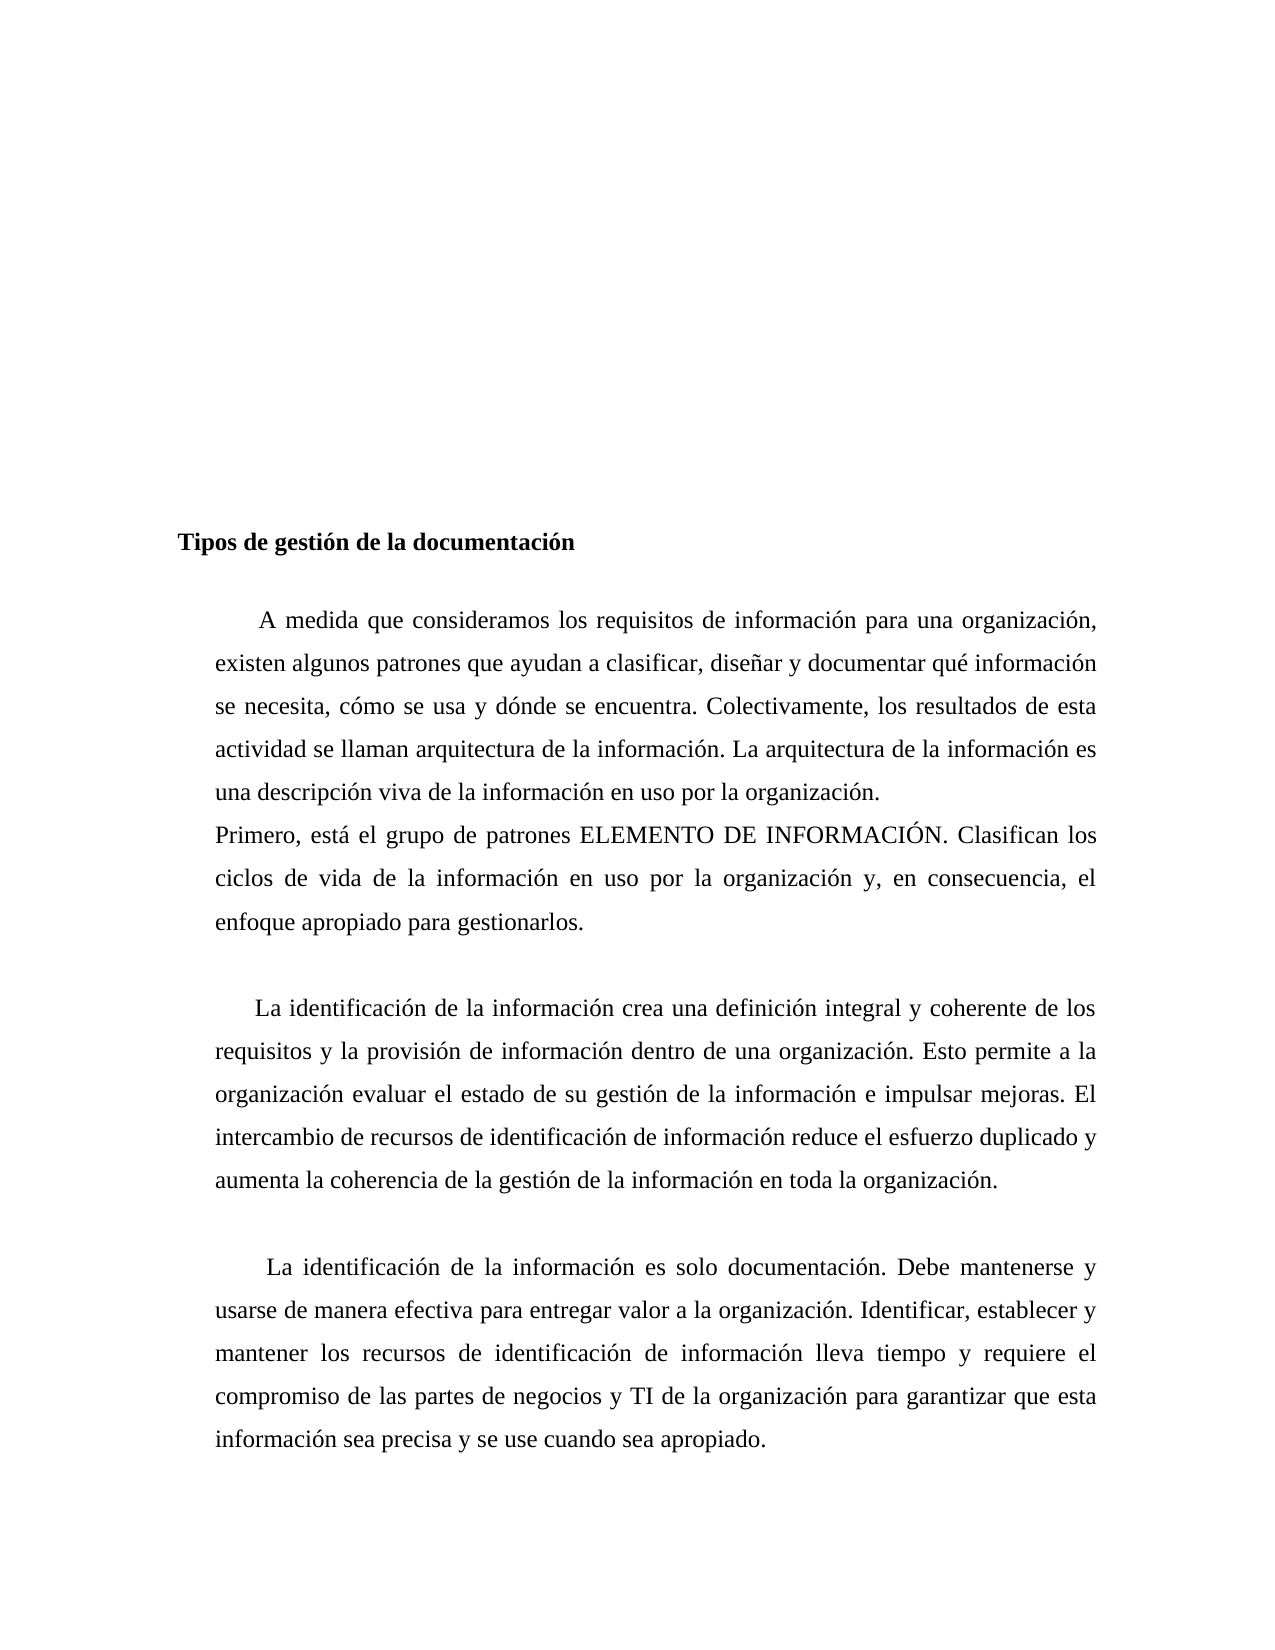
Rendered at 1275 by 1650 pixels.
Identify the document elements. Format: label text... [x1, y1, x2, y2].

text Primero, está el grupo de patrones ELEMENTO DE INFORMACIÓN. Clasifican los ciclos de vida de la información en uso por la organización y, en consecuencia, el enfoque apropiado para gestionarlos. [215, 820, 1098, 935]
text La identificación de la información es solo documentación. Debe mantenerse y usarse de manera efectiva para entregar valor a la organización. Identificar, establecer y mantener los recursos de identificación de información lleva tiempo y requiere el compromiso de las partes de negocios y TI de la organización para garantizar que esta información sea precisa y se use cuando sea apropiado. [215, 1252, 1098, 1453]
text La identificación de la información crea una definición integral y coherente de los requisitos y la provisión de información dentro de una organización. Esto permite a la organización evaluar el estado de su gestión de la información e impulsar mejoras. El intercambio de recursos de identificación de información reduce el esfuerzo duplicado y aumenta la coherencia de la gestión de la información en toda la organización. [215, 993, 1098, 1194]
text A medida que consideramos los requisitos de información para una organización, existen algunos patrones que ayudan a clasificar, diseñar y documentar qué información se necesita, cómo se usa y dónde se encuentra. Colectivamente, los resultados de esta actividad se llaman arquitectura de la información. La arquitectura de la información es una descripción viva de la información en uso por la organización. [215, 605, 1098, 806]
subtitle Tipos de gestión de la documentación [177, 527, 1098, 556]
